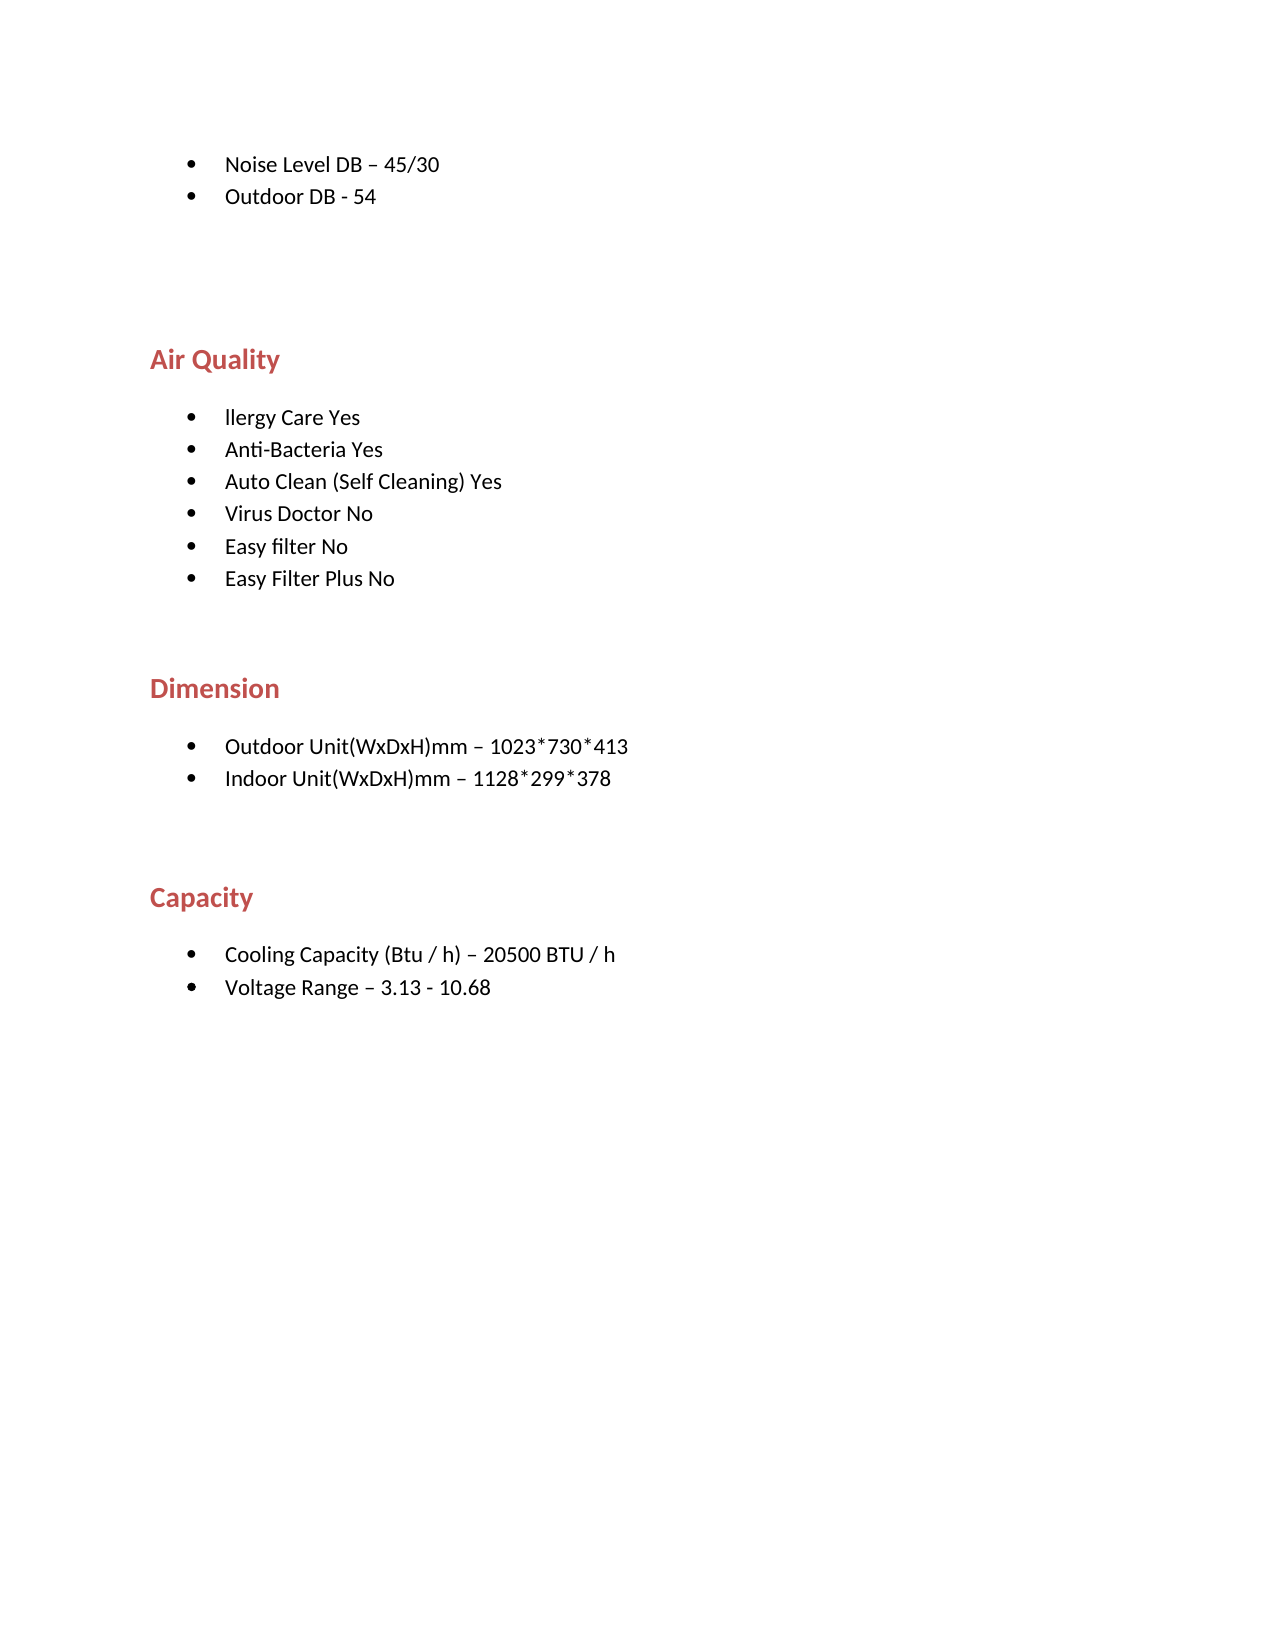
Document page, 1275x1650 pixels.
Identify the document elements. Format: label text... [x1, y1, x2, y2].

list Virus Doctor No [187, 499, 1125, 528]
text Capacity [150, 879, 1125, 914]
list Noise Level DB – 45/30 [187, 150, 1125, 178]
list Outdoor DB - 54 [187, 182, 1125, 210]
list Outdoor Unit(WxDxH)mm – 1023*730*413 [187, 732, 1125, 760]
list Easy Filter Plus No [187, 564, 1125, 592]
list Easy filter No [187, 532, 1125, 560]
text Dimension [150, 670, 1125, 706]
list Indoor Unit(WxDxH)mm – 1128*299*378 [187, 764, 1125, 792]
list llergy Care Yes [187, 403, 1125, 431]
list Cooling Capacity (Btu / h) – 20500 BTU / h [187, 941, 1125, 968]
list Voltage Range – 3.13 - 10.68 [187, 973, 1125, 1001]
text Air Quality [150, 341, 1125, 377]
list Auto Clean (Self Cleaning) Yes [187, 467, 1125, 495]
list Anti-Bacteria Yes [187, 435, 1125, 463]
